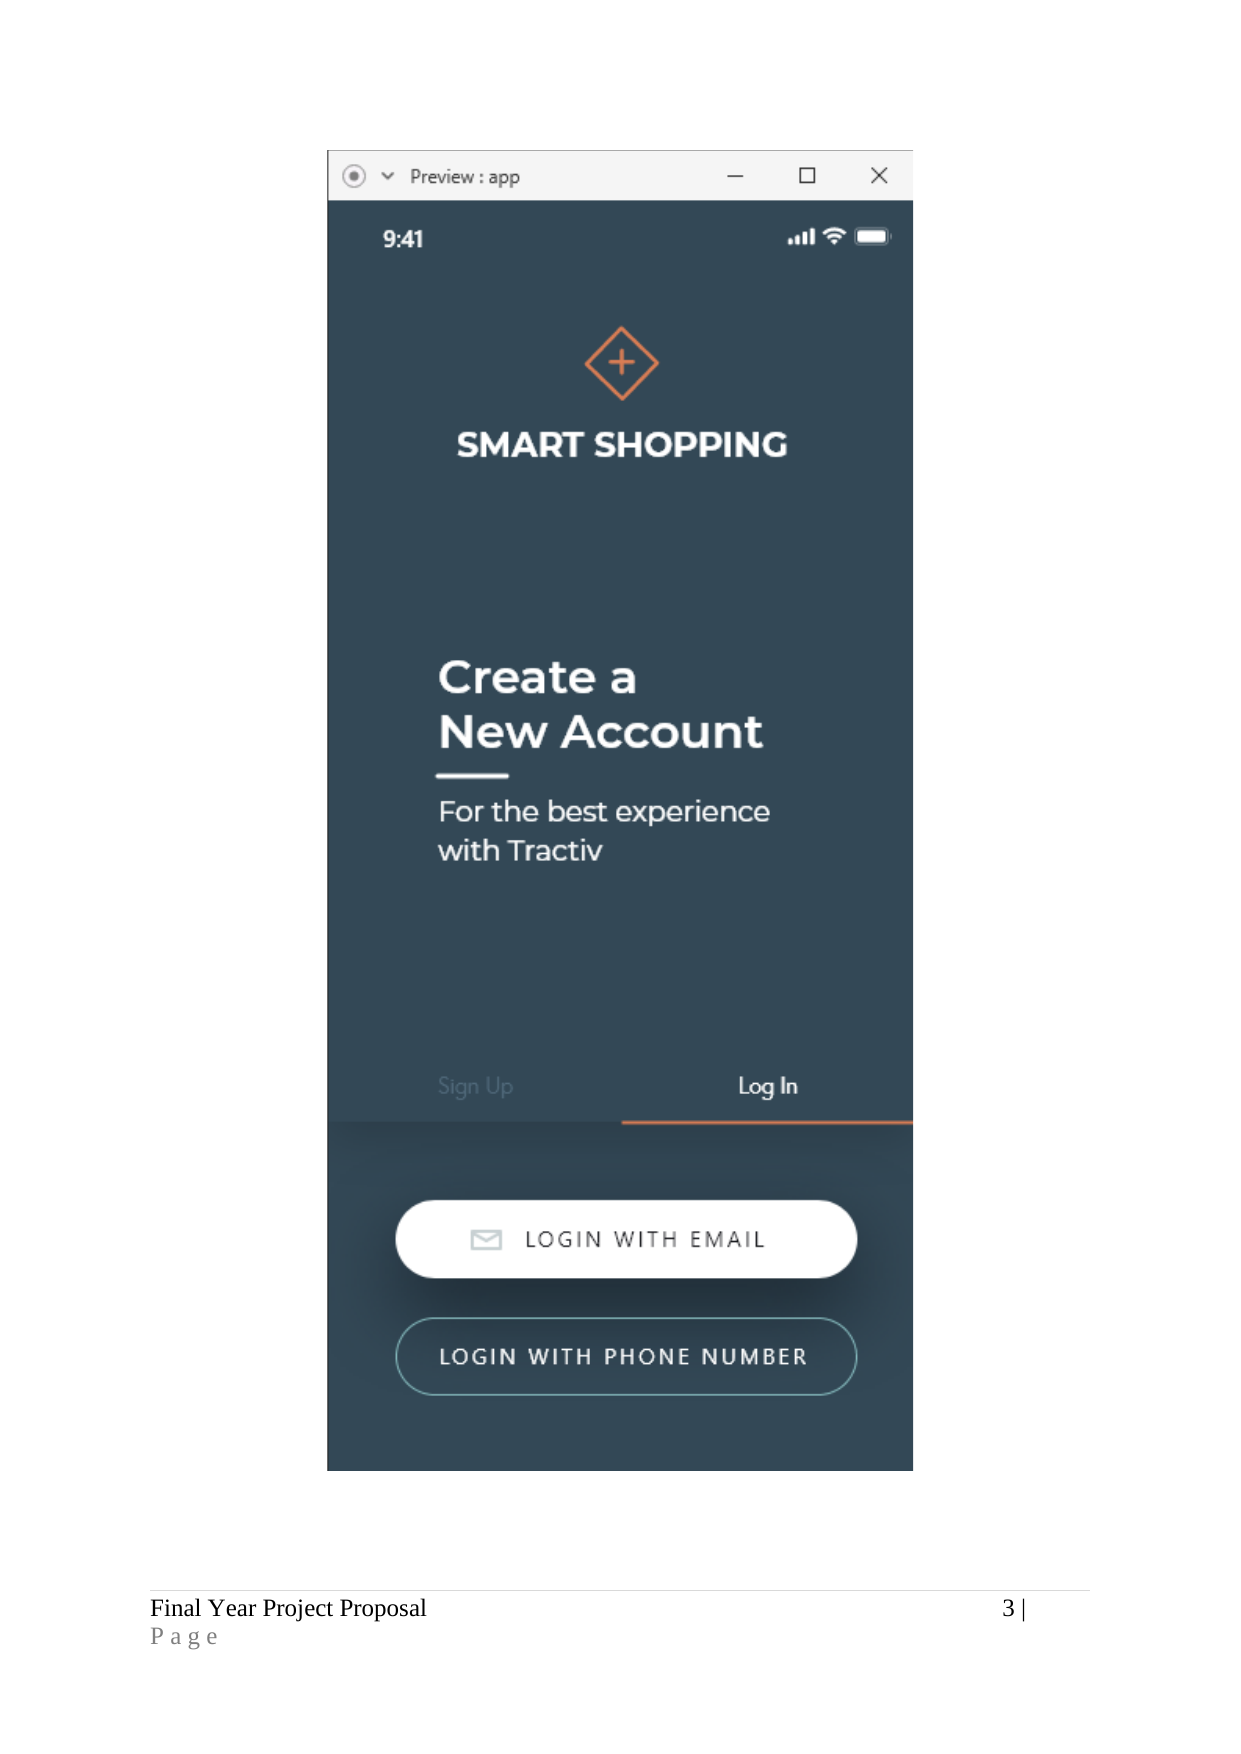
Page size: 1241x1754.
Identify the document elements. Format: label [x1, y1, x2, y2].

picture [327, 150, 914, 1471]
